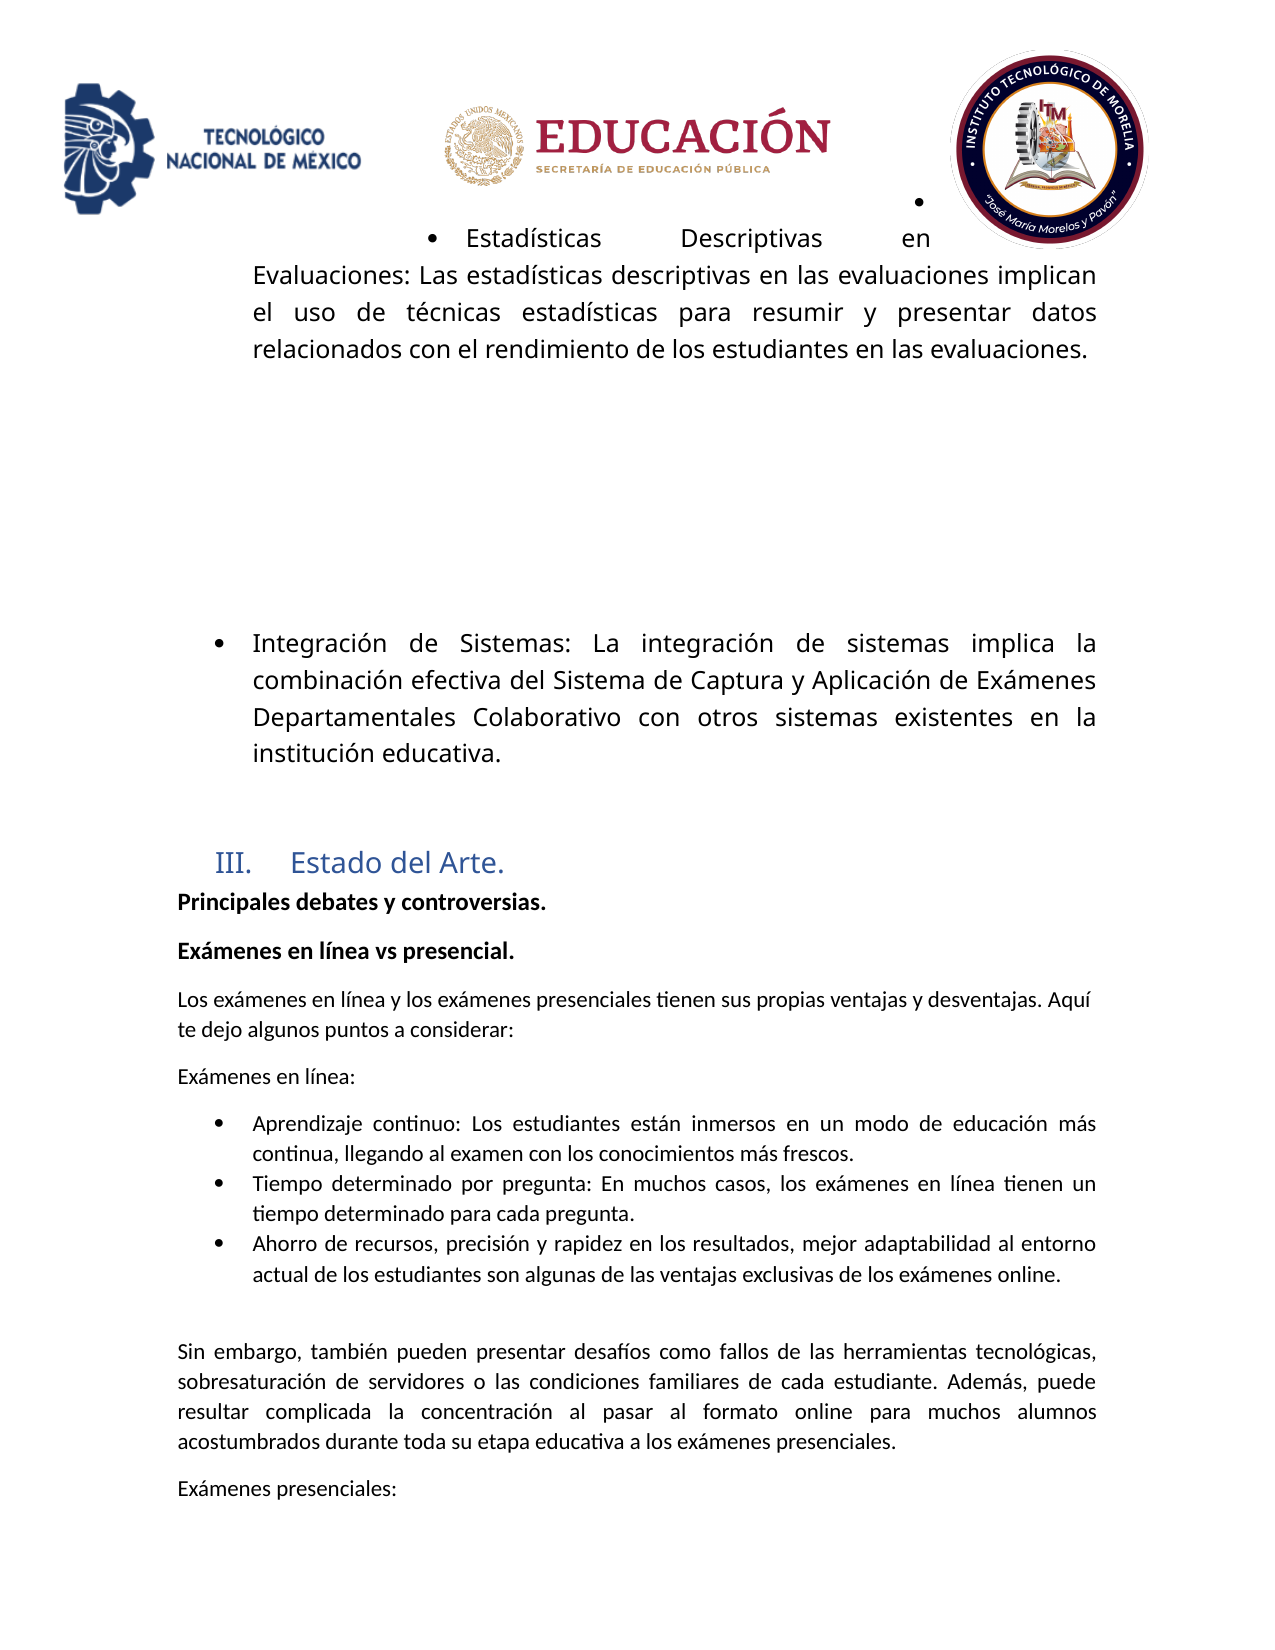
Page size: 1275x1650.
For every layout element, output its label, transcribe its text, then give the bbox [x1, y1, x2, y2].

text Exámenes presenciales: [177, 1474, 1098, 1502]
list Integración de Sistemas: La integración de sistemas implica la combinación efectiva del Sistema de Captura y Aplicación de Exámenes Departamentales Colaborativo con otros sistemas existentes en la institución educativa. [215, 626, 1098, 770]
text Principales debates y controversias. [177, 886, 1098, 916]
subtitle Estado del Arte. [252, 843, 1098, 882]
text Exámenes en línea vs presencial. [177, 935, 1098, 966]
list Estadísticas Descriptivas en Evaluaciones: Las estadísticas descriptivas en las evaluaciones implican el uso de técnicas estadísticas para resumir y presentar datos relacionados con el rendimiento de los estudiantes en las evaluaciones. [215, 184, 1098, 366]
text Los exámenes en línea y los exámenes presenciales tienen sus propias ventajas y desventajas. Aquí te dejo algunos puntos a considerar: [177, 985, 1098, 1043]
picture [950, 50, 1149, 249]
list Ahorro de recursos, precisión y rapidez en los resultados, mejor adaptabilidad al entorno actual de los estudiantes son algunas de las ventajas exclusivas de los exámenes online. [215, 1229, 1098, 1288]
list Tiempo determinado por pregunta: En muchos casos, los exámenes en línea tienen un tiempo determinado para cada pregunta. [215, 1169, 1098, 1227]
picture [53, 70, 372, 228]
text Exámenes en línea: [177, 1062, 1098, 1090]
list Aprendizaje continuo: Los estudiantes están inmersos en un modo de educación más continua, llegando al examen con los conocimientos más frescos. [215, 1109, 1098, 1167]
text Sin embargo, también pueden presentar desafíos como fallos de las herramientas tecnológicas, sobresaturación de servidores o las condiciones familiares de cada estudiante. Además, puede resultar complicada la concentración al pasar al formato online para muchos alumnos acostumbrados durante toda su etapa educativa a los exámenes presenciales. [177, 1337, 1098, 1456]
picture [444, 106, 831, 184]
